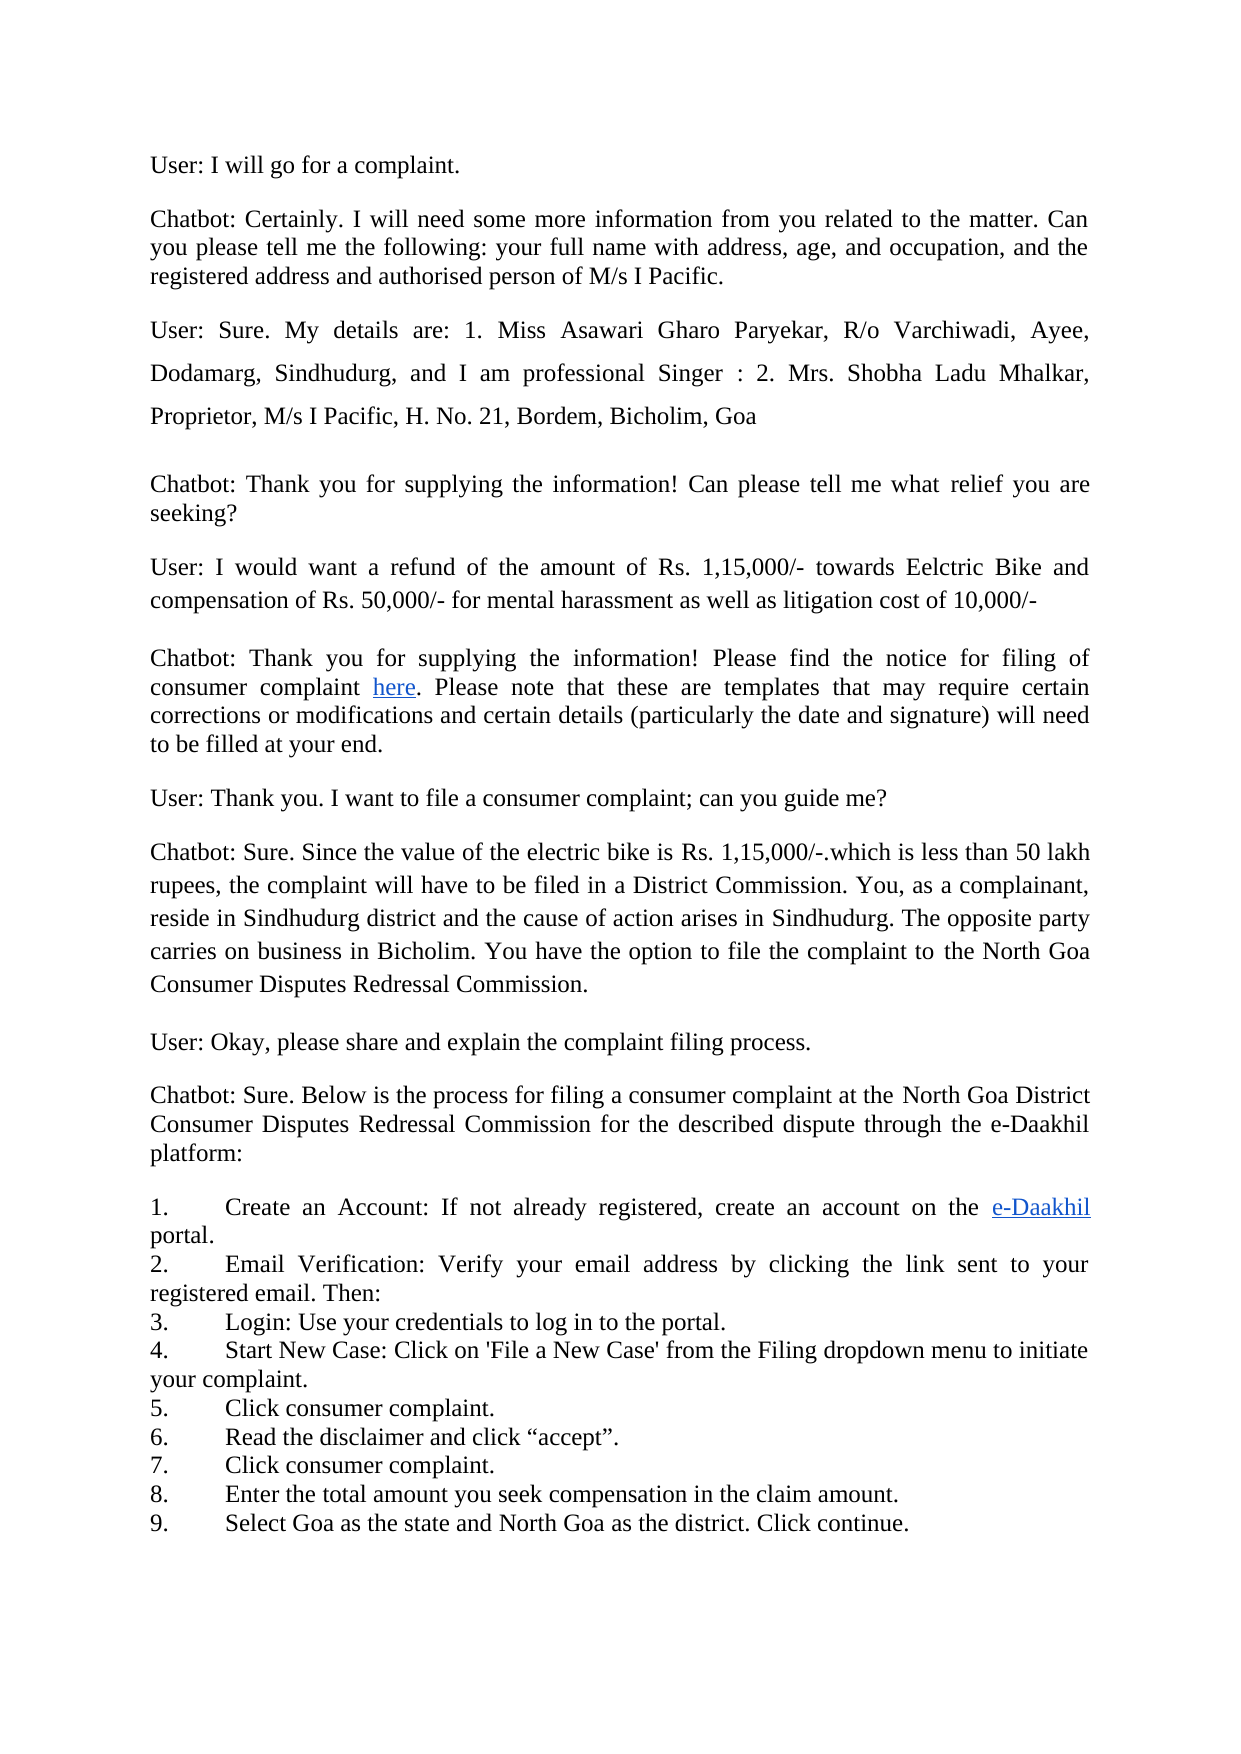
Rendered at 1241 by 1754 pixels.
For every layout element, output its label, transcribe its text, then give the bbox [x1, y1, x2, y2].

text User: Sure. My details are: 1. Miss Asawari Gharo Paryekar, R/o Varchiwadi, Ayee, Dodamarg, Sindhudurg, and I am professional Singer : 2. Mrs. Shobha Ladu Mhalkar, Proprietor, M/s I Pacific, H. No. 21, Bordem, Bicholim, Goa [150, 315, 1090, 430]
text User: Thank you. I want to file a consumer complaint; can you guide me? [150, 783, 1090, 812]
text User: I would want a refund of the amount of Rs. 1,15,000/- towards Eelctric Bike and compensation of Rs. 50,000/- for mental harassment as well as litigation cost of 10,000/- [150, 552, 1090, 614]
text 4. Start New Case: Click on 'File a New Case' from the Filing dropdown menu to initiate your complaint. [150, 1336, 1090, 1393]
text Chatbot: Certainly. I will need some more information from you related to the matter. Can you please tell me the following: your full name with address, age, and occupation, and the registered address and authorised person of M/s I Pacific. [150, 204, 1090, 290]
text 8. Enter the total amount you seek compensation in the claim amount. [150, 1479, 1090, 1508]
text 1. Create an Account: If not already registered, create an account on the e-Daakhil portal. [150, 1192, 1090, 1249]
text 6. Read the disclaimer and click “accept”. [150, 1422, 1090, 1451]
text 7. Click consumer complaint. [150, 1451, 1090, 1479]
text Chatbot: Thank you for supplying the information! Please find the notice for filing of consumer complaint here. Please note that these are templates that may require certain corrections or modifications and certain details (particularly the date and signature) will need to be filled at your end. [150, 643, 1090, 758]
text 5. Click consumer complaint. [150, 1393, 1090, 1422]
text Chatbot: Sure. Since the value of the electric bike is Rs. 1,15,000/-.which is less than 50 lakh rupees, the complaint will have to be filed in a District Commission. You, as a complainant, reside in Sindhudurg district and the cause of action arises in Sindhudurg. The opposite party carries on business in Bicholim. You have the option to file the complaint to the North Goa Consumer Disputes Redressal Commission. [150, 837, 1090, 997]
text User: I will go for a complaint. [150, 150, 1090, 179]
text Chatbot: Thank you for supplying the information! Can please tell me what relief you are seeking? [150, 469, 1090, 527]
text 9. Select Goa as the state and North Goa as the district. Click continue. [150, 1508, 1090, 1537]
text User: Okay, please share and explain the complaint filing process. [150, 1027, 1090, 1056]
text 3. Login: Use your credentials to log in to the portal. [150, 1307, 1090, 1336]
text 2. Email Verification: Verify your email address by clicking the link sent to your registered email. Then: [150, 1249, 1090, 1307]
text Chatbot: Sure. Below is the process for filing a consumer complaint at the North Goa District Consumer Disputes Redressal Commission for the described dispute through the e-Daakhil platform: [150, 1081, 1090, 1167]
